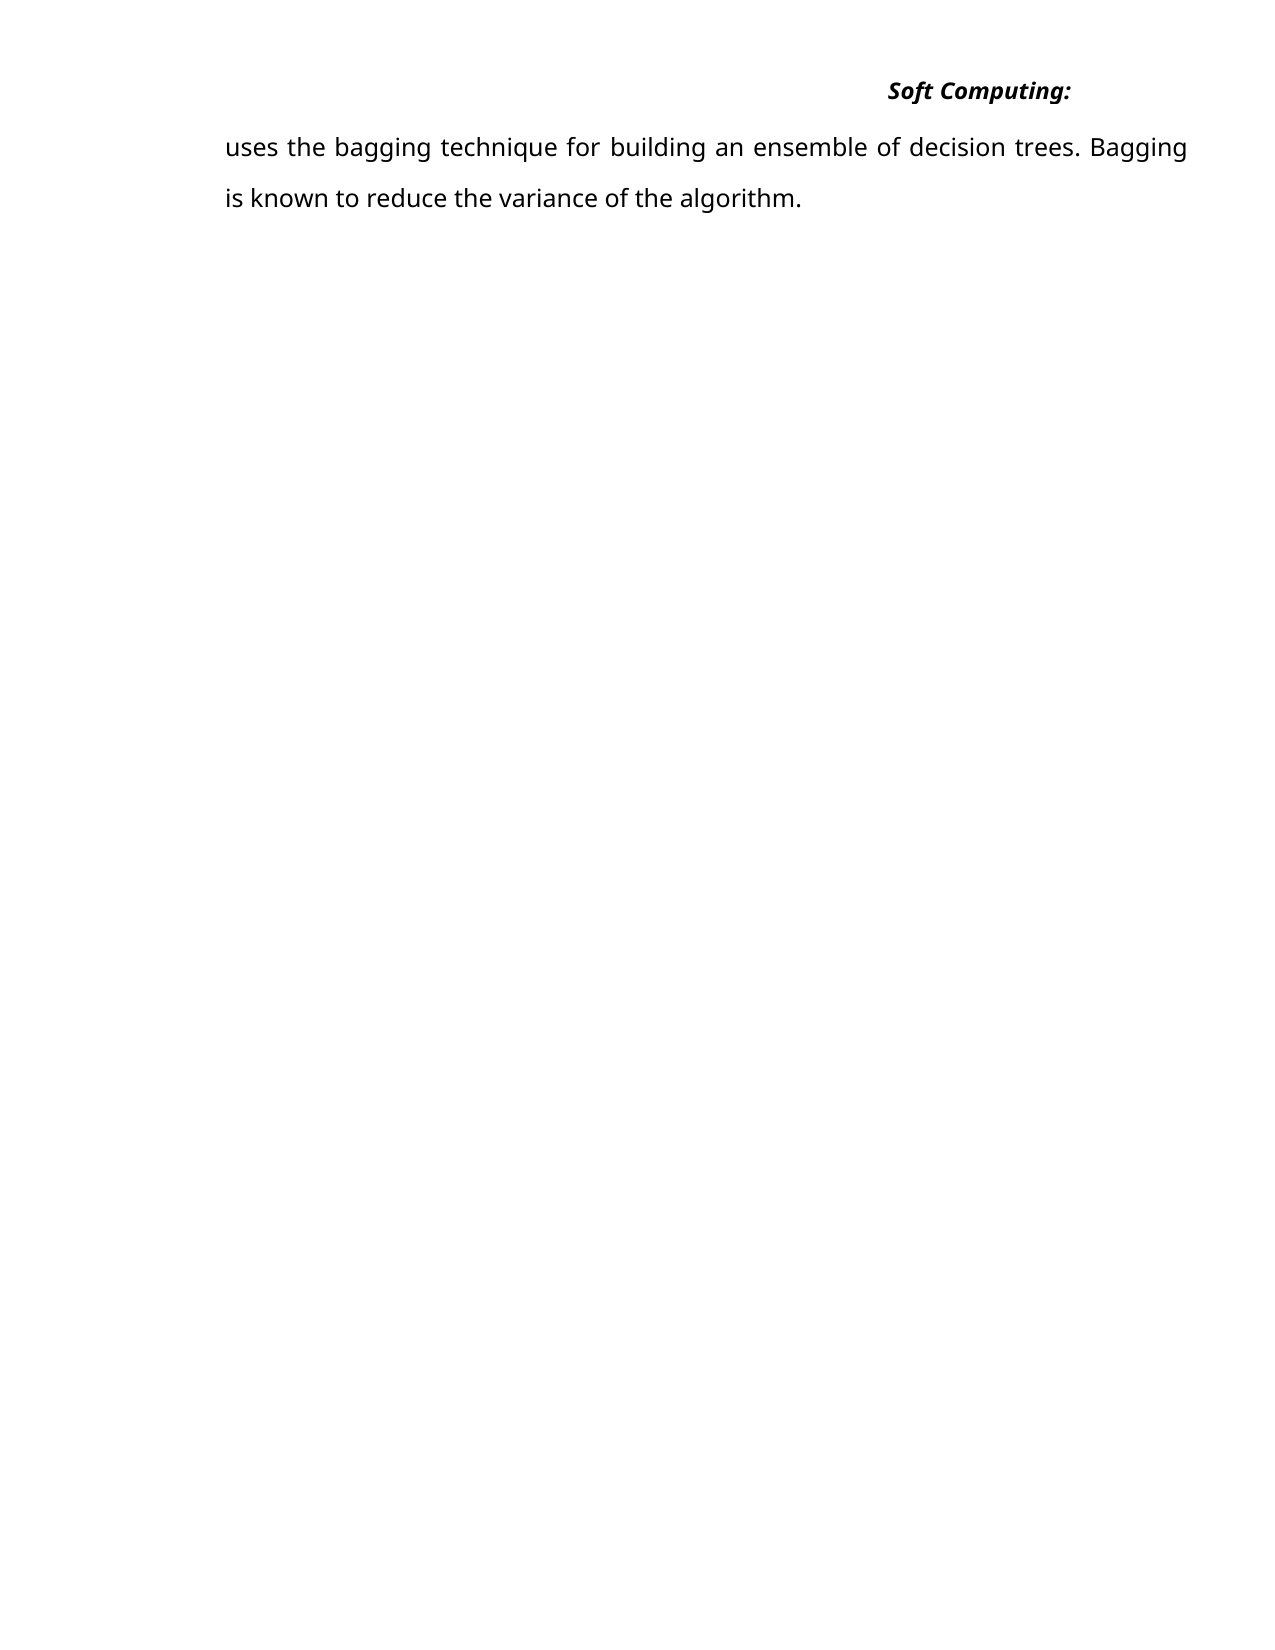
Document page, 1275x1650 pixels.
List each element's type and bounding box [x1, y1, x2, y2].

text [225, 129, 1188, 214]
